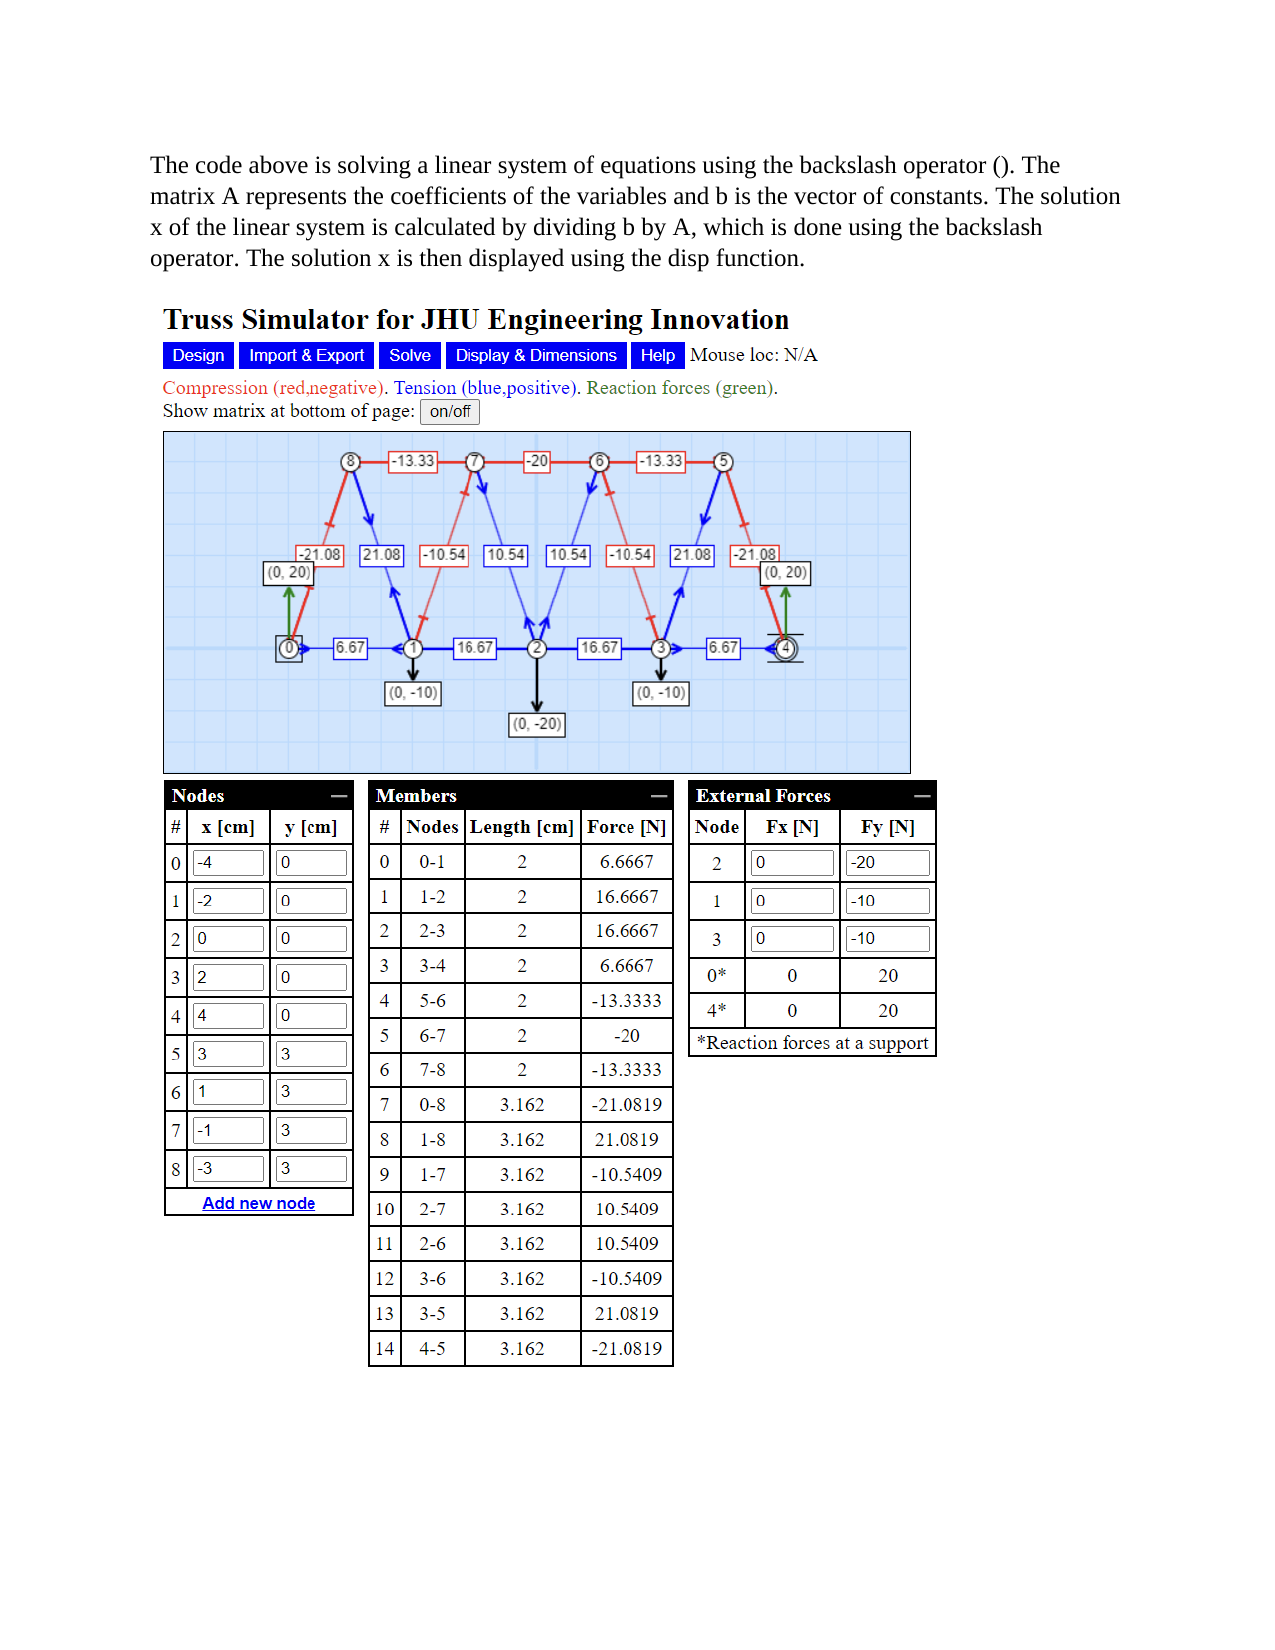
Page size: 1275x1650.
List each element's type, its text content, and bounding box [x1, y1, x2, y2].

text The code above is solving a linear system of equations using the backslash operator (). The matrix A represents the coefficients of the variables and b is the vector of constants. The solution x of the linear system is calculated by dividing b by A, which is done using the backslash operator. The solution x is then displayed using the disp function. [150, 150, 1125, 272]
picture [150, 290, 947, 1368]
